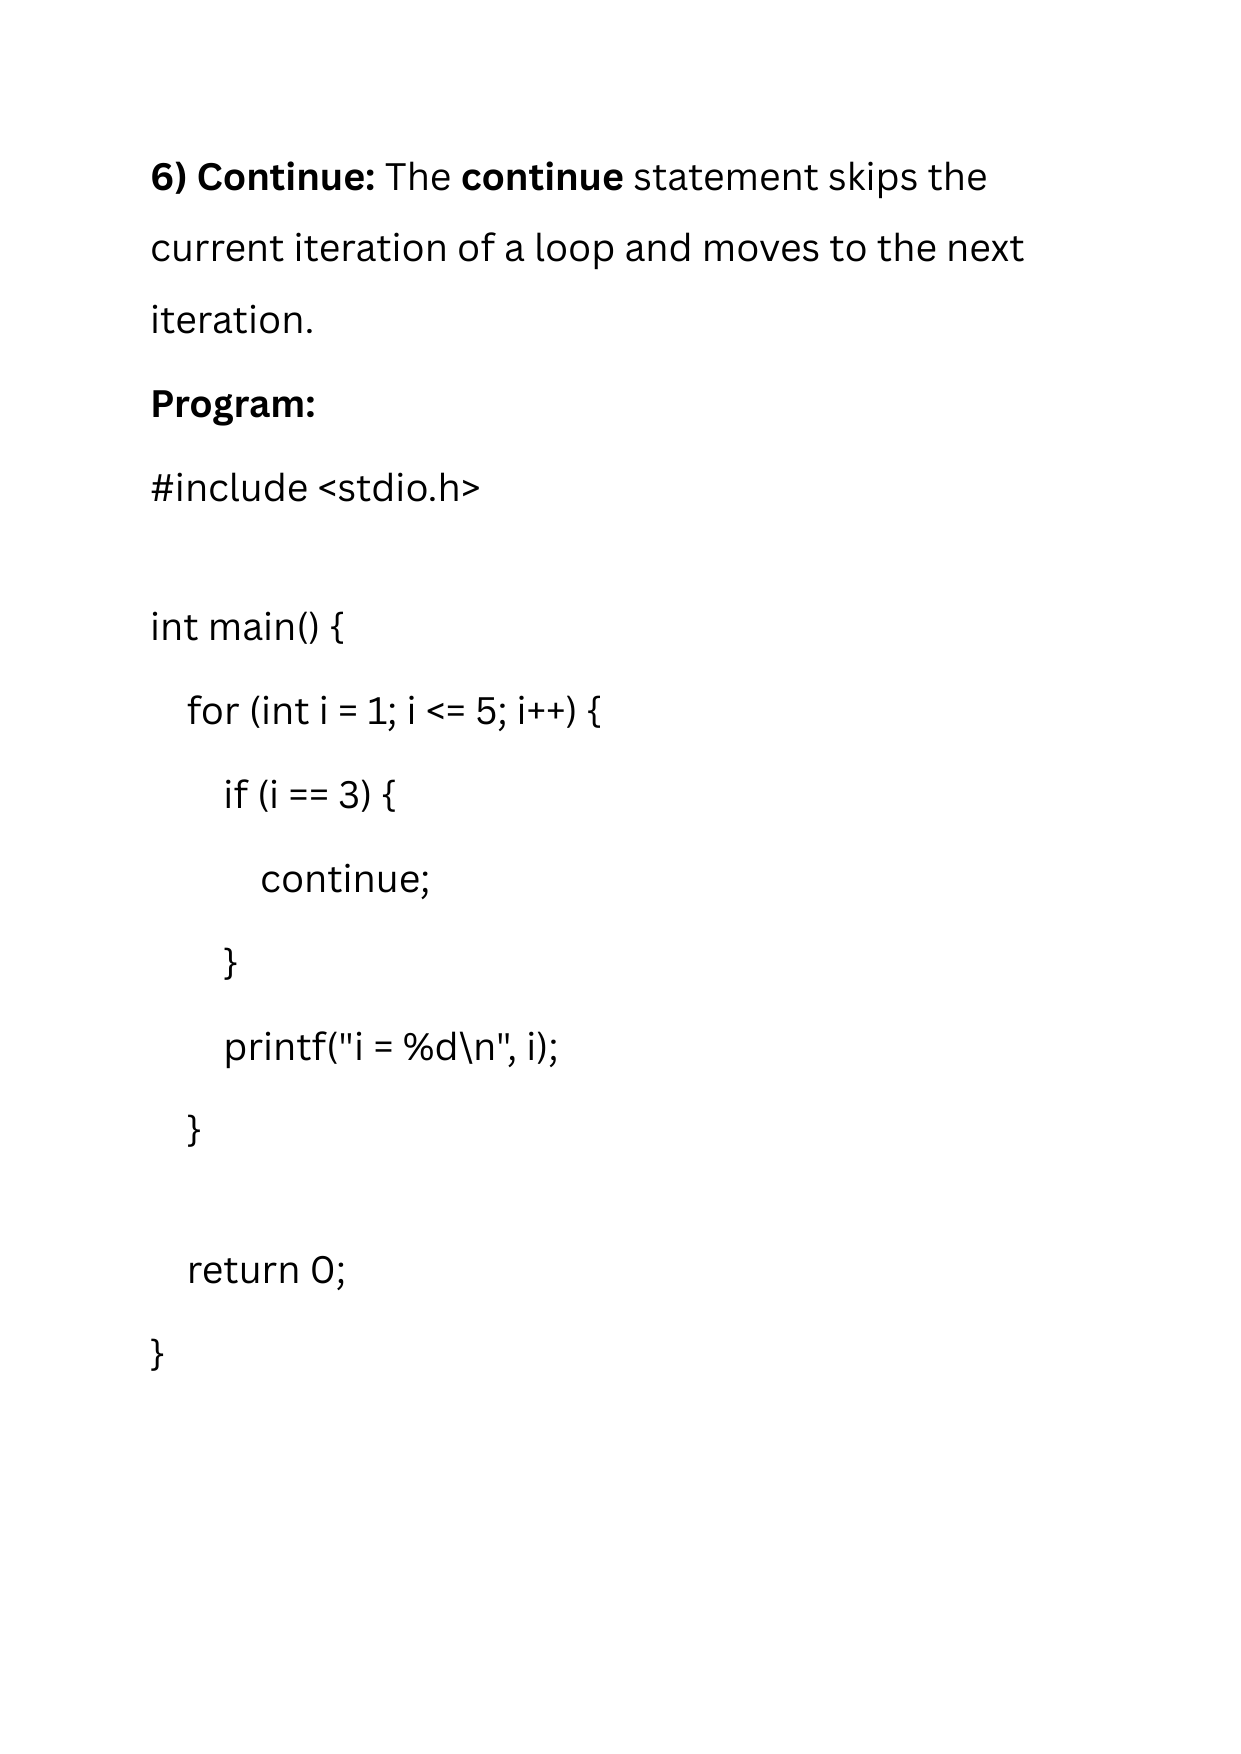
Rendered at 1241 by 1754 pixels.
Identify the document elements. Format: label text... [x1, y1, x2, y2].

text int main() { [150, 600, 1090, 651]
text Program: [150, 377, 1090, 428]
text 6) Continue: The continue statement skips the current iteration of a loop and moves to the next iteration. [150, 150, 1090, 344]
text #include <stdio.h> [150, 461, 1090, 512]
text } [150, 936, 1090, 987]
text for (int i = 1; i <= 5; i++) { [150, 684, 1090, 735]
text printf("i = %d\n", i); [150, 1020, 1090, 1071]
text } [150, 1327, 1090, 1378]
text return 0; [150, 1243, 1090, 1294]
text continue; [150, 852, 1090, 903]
text } [150, 1104, 1090, 1155]
text if (i == 3) { [150, 768, 1090, 819]
